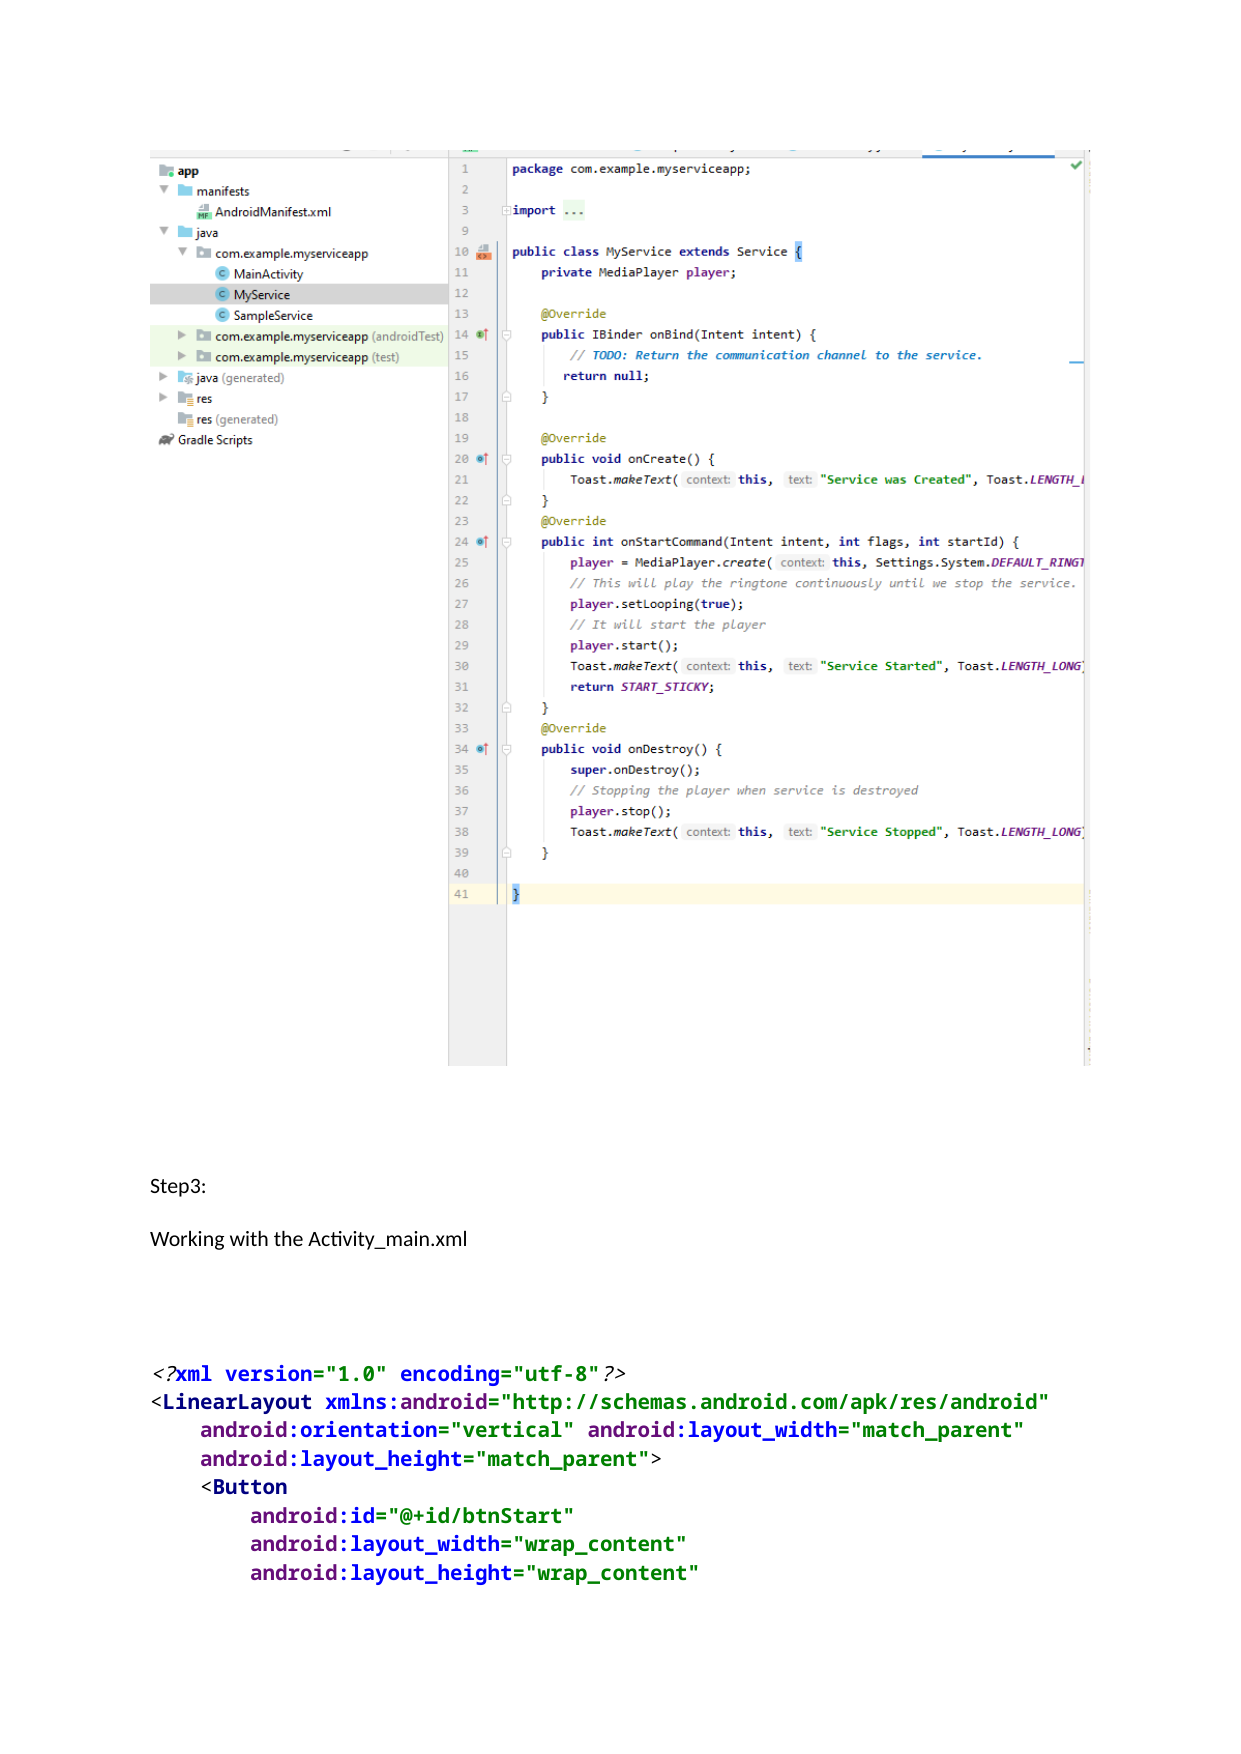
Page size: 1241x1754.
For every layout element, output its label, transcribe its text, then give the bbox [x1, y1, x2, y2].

picture [150, 150, 1091, 1066]
text Step3: [150, 1172, 1090, 1199]
text Working with the Activity_main.xml [150, 1225, 1090, 1252]
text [150, 1359, 1090, 1586]
